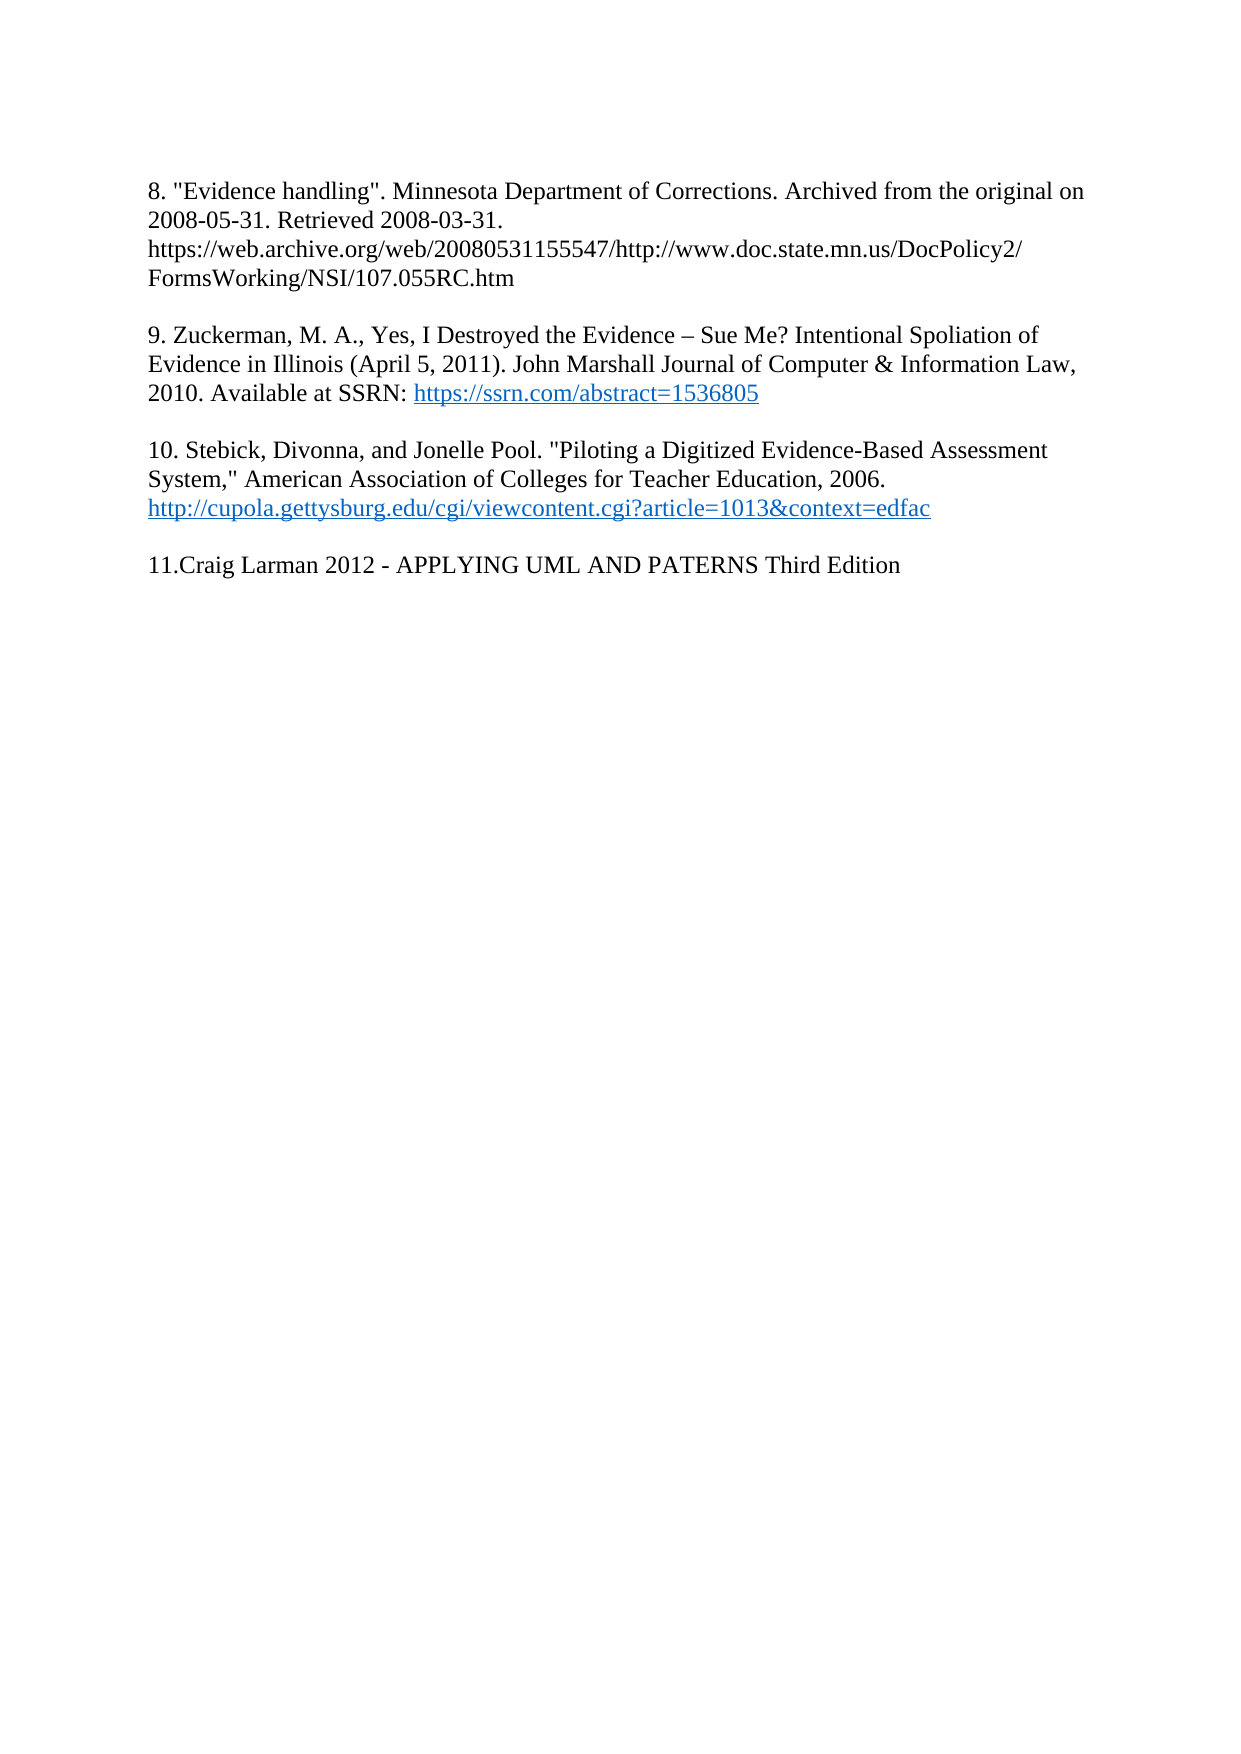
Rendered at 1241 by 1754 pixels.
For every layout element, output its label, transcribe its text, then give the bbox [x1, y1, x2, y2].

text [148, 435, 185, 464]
text 11.Craig Larman 2012 - APPLYING UML AND PATERNS Third Edition [148, 550, 1093, 579]
text 10. Stebick, Divonna, and Jonelle Pool. "Piloting a Digitized Evidence-Based Assessment System," American Association of Colleges for Teacher Education, 2006. [886, 435, 1093, 493]
text 8. "Evidence handling". Minnesota Department of Corrections. Archived from the original on 2008-05-31. Retrieved 2008-03-31. https://web.archive.org/web/20080531155547/http://www.doc.state.mn.us/DocPolicy2/FormsWorking/NSI/107.055RC.htm [148, 176, 1093, 291]
text http://cupola.gettysburg.edu/cgi/viewcontent.cgi?article=1013&context=edfac [148, 493, 1093, 521]
text 9. Zuckerman, M. A., Yes, I Destroyed the Evidence – Sue Me? Intentional Spoliation of Evidence in Illinois (April 5, 2011). John Marshall Journal of Computer & Information Law, 2010. Available at SSRN: https://ssrn.com/abstract=1536805 [148, 320, 1093, 406]
